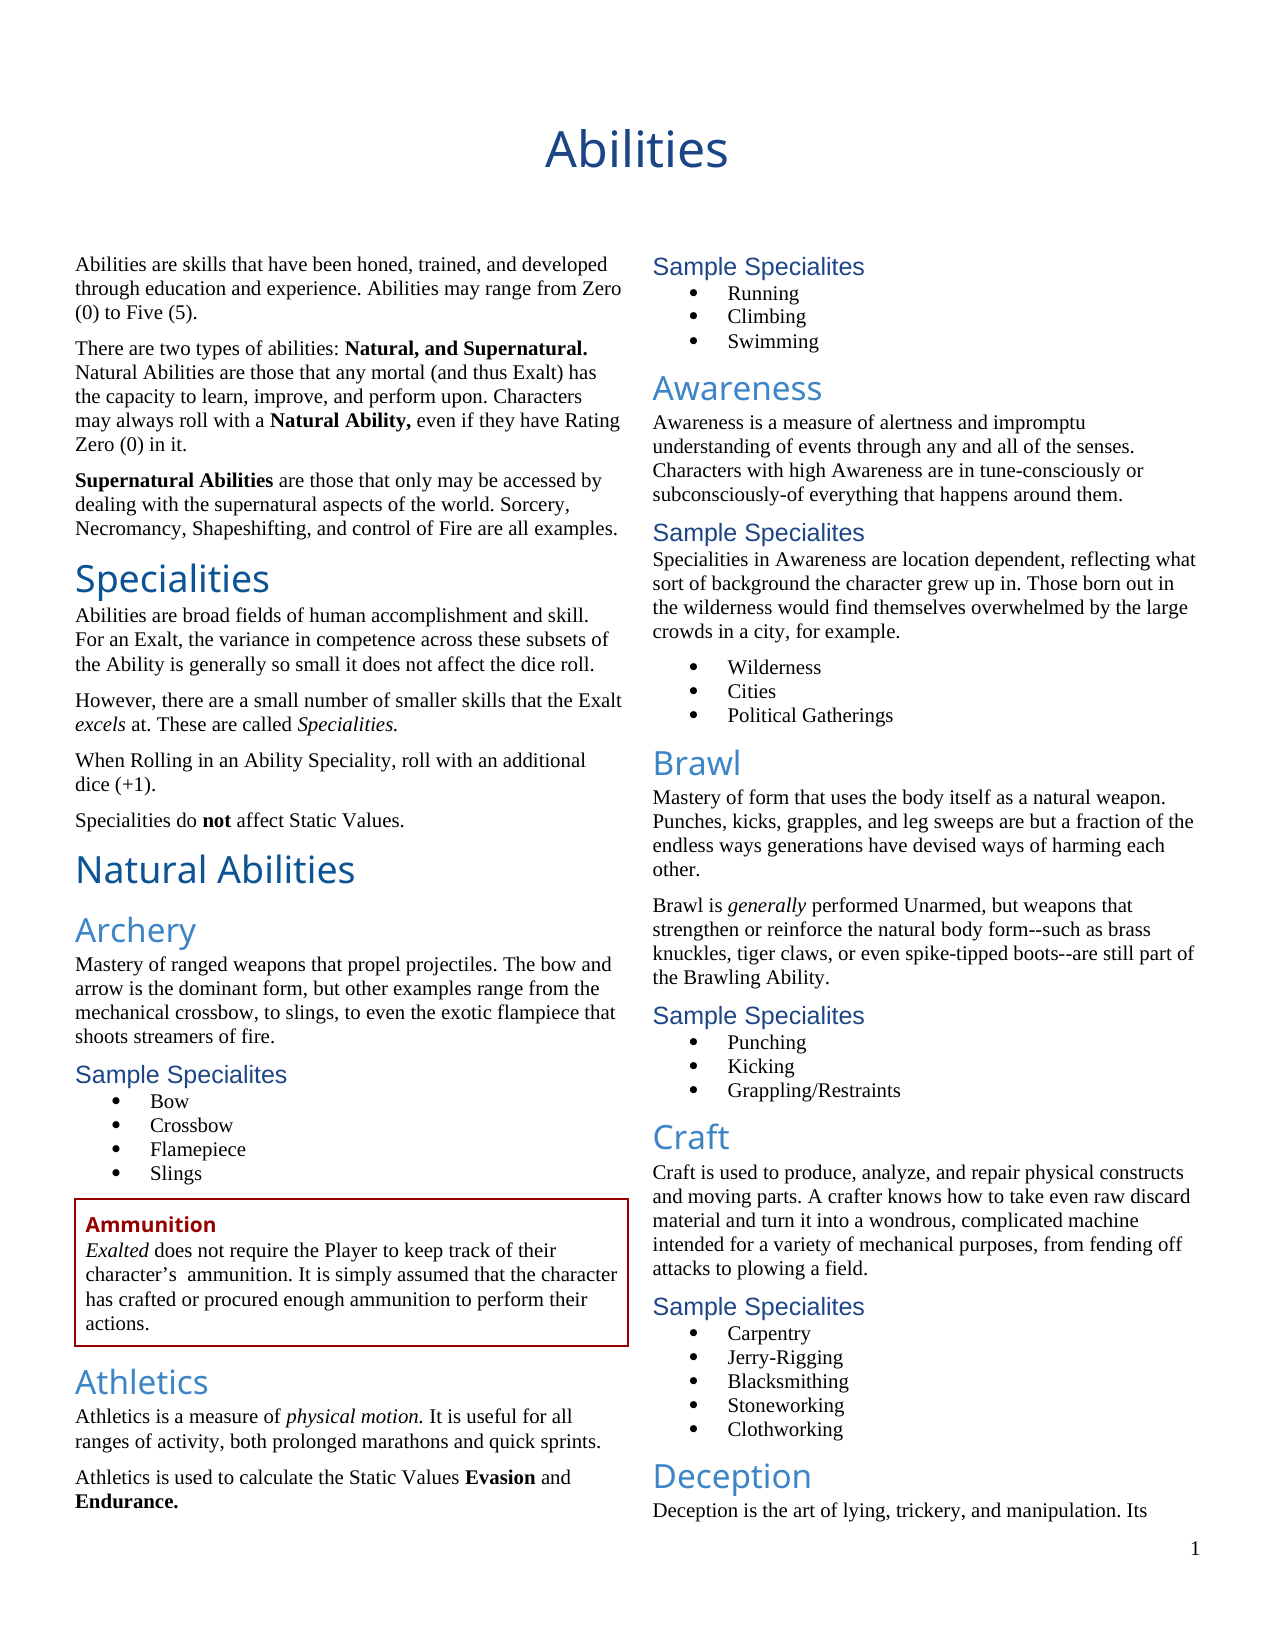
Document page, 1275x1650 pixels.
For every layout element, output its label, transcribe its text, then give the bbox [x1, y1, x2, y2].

text Mastery of ranged weapons that propel projectiles. The bow and arrow is the dominant form, but other examples range from the mechanical crossbow, to slings, to even the exotic flampiece that shoots streamers of fire. [75, 952, 622, 1048]
list Slings [112, 1161, 622, 1185]
list Climbing [690, 304, 1200, 328]
text Awareness is a measure of alertness and impromptu understanding of events through any and all of the senses. Characters with high Awareness are in tune-consciously or subconsciously-of everything that happens around them. [652, 410, 1200, 506]
subtitle Sample Specialites [75, 1060, 622, 1089]
subtitle Awareness [652, 364, 1200, 410]
subtitle Sample Specialites [652, 1001, 1200, 1030]
list Cities [690, 679, 1200, 703]
list Bow [112, 1089, 622, 1113]
list Crossbow [112, 1113, 622, 1137]
list Flamepiece [112, 1137, 622, 1161]
subtitle Abilities [75, 114, 1200, 182]
list Swimming [690, 328, 1200, 353]
text Abilities are broad fields of human accomplishment and skill. For an Exalt, the variance in competence across these subsets of the Ability is generally so small it does not affect the dice roll. [75, 603, 622, 676]
text Athletics is used to calculate the Static Values Evasion and Endurance. [75, 1464, 622, 1513]
text Specialities in Awareness are location dependent, reflecting what sort of background the character grew up in. Those born out in the wilderness would find themselves overwhelmed by the large crowds in a city, for example. [652, 547, 1200, 643]
table_header Ammunition Exalted does not require the Player to keep track of their character’s ammunition. It is simply assumed that the character has crafted or procured enough ammunition to perform their actions. [76, 1200, 627, 1345]
list Jerry-Rigging [690, 1345, 1200, 1369]
list Grappling/Restraints [690, 1078, 1200, 1102]
text Specialities do not affect Static Values. [75, 808, 622, 832]
list Kicking [690, 1054, 1200, 1078]
text Brawl is generally performed Unarmed, but weapons that strengthen or reinforce the natural body form--such as brass knuckles, tiger claws, or even spike-tipped boots--are still part of the Brawling Ability. [652, 893, 1200, 989]
text Athletics is a measure of physical motion. It is useful for all ranges of activity, both prolonged marathons and quick sprints. [75, 1404, 622, 1453]
text Craft is used to produce, analyze, and repair physical constructs and moving parts. A crafter knows how to take even raw discard material and turn it into a wondrous, complicated machine intended for a variety of mechanical purposes, from fending off attacks to plowing a field. [652, 1159, 1200, 1280]
subtitle Archery [75, 907, 622, 952]
subtitle Natural Abilities [75, 844, 622, 895]
list Punching [690, 1030, 1200, 1054]
subtitle Sample Specialites [652, 1292, 1200, 1321]
list Wilderness [690, 655, 1200, 679]
text Abilities are skills that have been honed, trained, and developed through education and experience. Abilities may range from Zero (0) to Five (5). [75, 252, 622, 324]
text When Rolling in an Ability Speciality, roll with an additional dice (+1). [75, 748, 622, 796]
subtitle Deception [652, 1453, 1200, 1498]
subtitle Craft [652, 1114, 1200, 1159]
list Blacksmithing [690, 1369, 1200, 1393]
text However, there are a small number of smaller skills that the Exalt excels at. These are called Specialities. [75, 687, 622, 736]
subtitle Specialities [75, 552, 622, 603]
text Supernatural Abilities are those that only may be accessed by dealing with the supernatural aspects of the world. Sorcery, Necromancy, Shapeshifting, and control of Fire are all examples. [75, 468, 622, 540]
subtitle Sample Specialites [652, 518, 1200, 547]
subtitle Sample Specialites [652, 252, 1200, 280]
subtitle Athletics [75, 1359, 622, 1404]
list Carpentry [690, 1321, 1200, 1345]
text There are two types of abilities: Natural, and Supernatural. Natural Abilities are those that any mortal (and thus Exalt) has the capacity to learn, improve, and perform upon. Characters may always roll with a Natural Ability, even if they have Rating Zero (0) in it. [75, 336, 622, 456]
list Clothworking [690, 1417, 1200, 1441]
list Running [690, 280, 1200, 304]
list Stoneworking [690, 1393, 1200, 1417]
text Mastery of form that uses the body itself as a natural weapon. Punches, kicks, grapples, and leg sweeps are but a fraction of the endless ways generations have devised ways of harming each other. [652, 785, 1200, 881]
list Political Gatherings [690, 703, 1200, 727]
subtitle Brawl [652, 739, 1200, 785]
